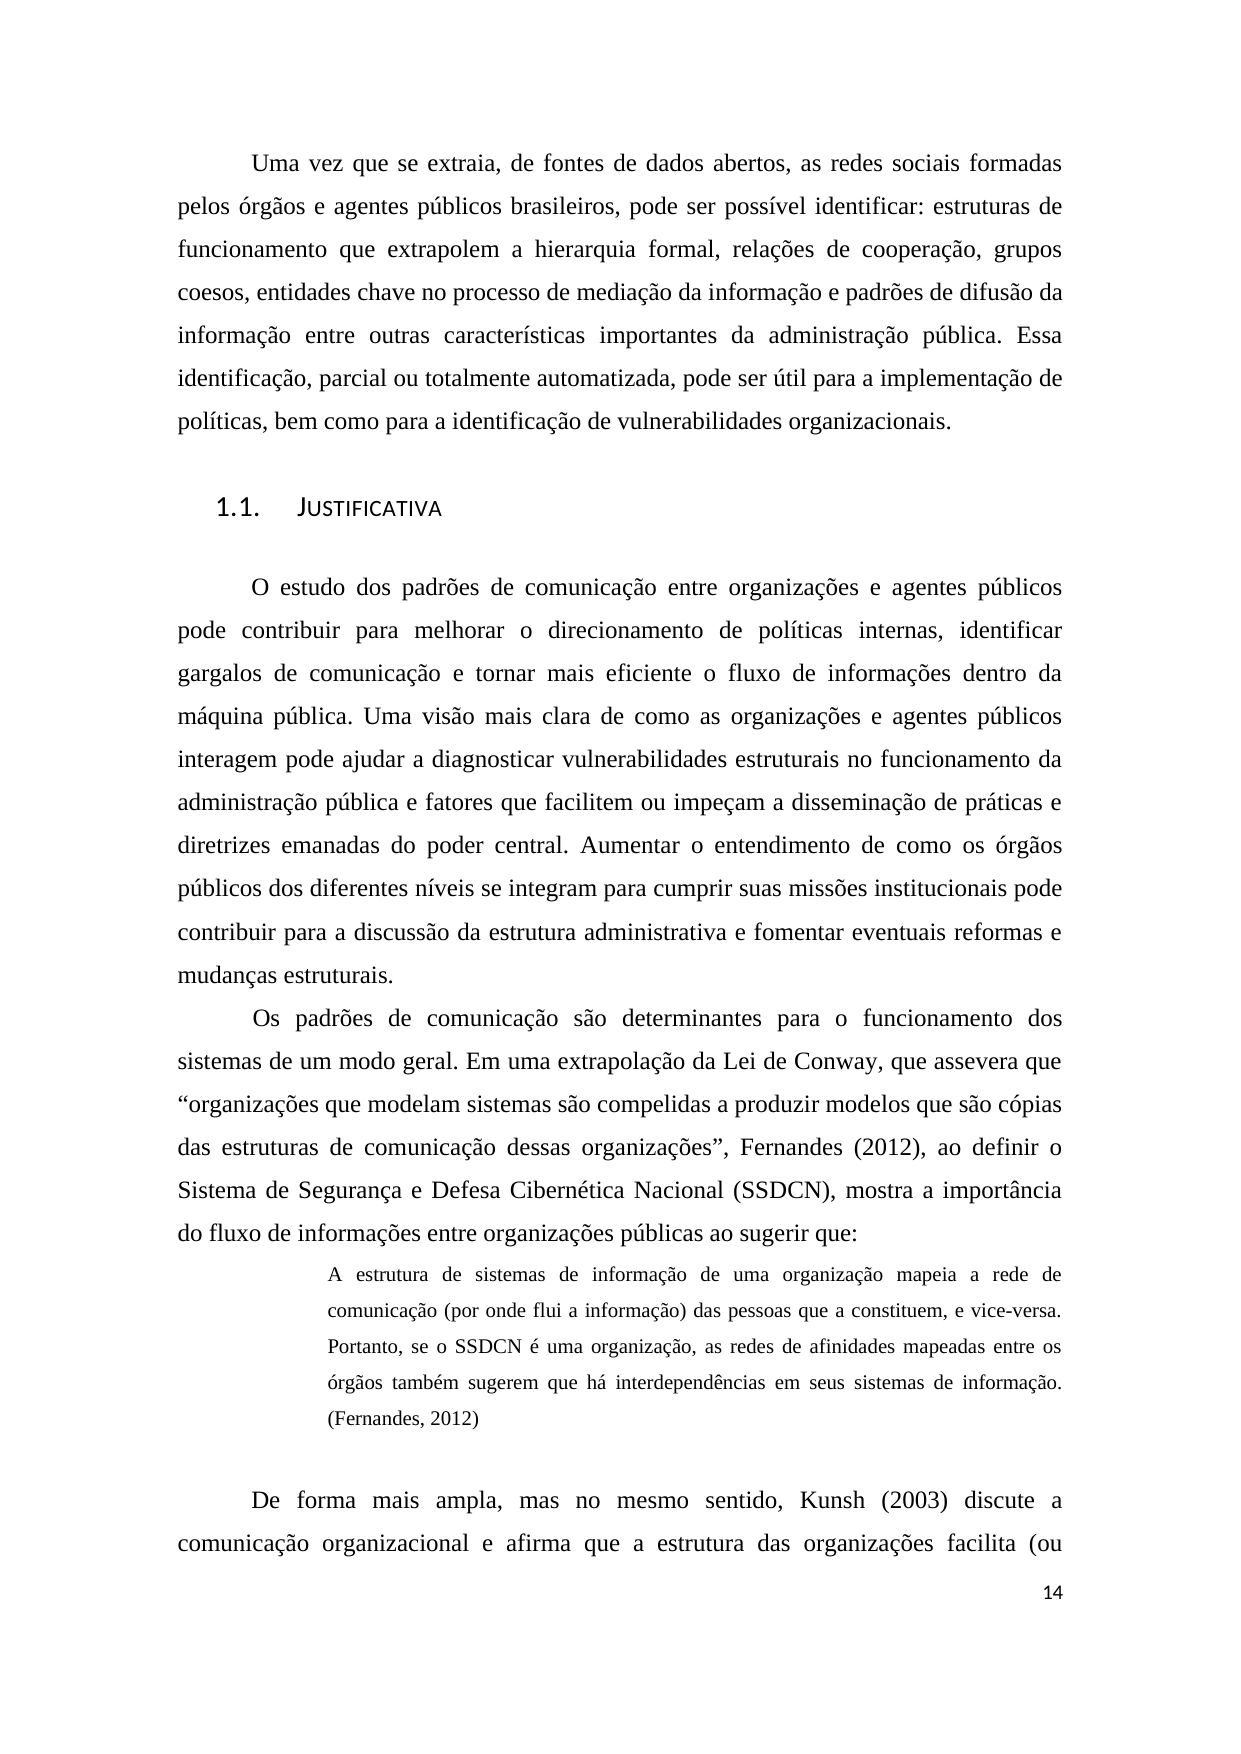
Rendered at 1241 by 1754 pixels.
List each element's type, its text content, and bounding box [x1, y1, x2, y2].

text Os padrões de comunicação são determinantes para o funcionamento dos sistemas de um modo geral. Em uma extrapolação da Lei de Conway, que assevera que “organizações que modelam sistemas são compelidas a produzir modelos que são cópias das estruturas de comunicação dessas organizações”, Fernandes (2012), ao definir o Sistema de Segurança e Defesa Cibernética Nacional (SSDCN), mostra a importância do fluxo de informações entre organizações públicas ao sugerir que: [177, 1003, 1063, 1247]
subtitle Justificativa [215, 488, 1063, 523]
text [177, 1485, 1063, 1557]
text A estrutura de sistemas de informação de uma organização mapeia a rede de comunicação (por onde flui a informação) das pessoas que a constituem, e vice-versa. Portanto, se o SSDCN é uma organização, as redes de afinidades mapeadas entre os órgãos também sugerem que há interdependências em seus sistemas de informação. (Fernandes, 2012) [327, 1262, 1063, 1430]
text O estudo dos padrões de comunicação entre organizações e agentes públicos pode contribuir para melhorar o direcionamento de políticas internas, identificar gargalos de comunicação e tornar mais eficiente o fluxo de informações dentro da máquina pública. Uma visão mais clara de como as organizações e agentes públicos interagem pode ajudar a diagnosticar vulnerabilidades estruturais no funcionamento da administração pública e fatores que facilitem ou impeçam a disseminação de práticas e diretrizes emanadas do poder central. Aumentar o entendimento de como os órgãos públicos dos diferentes níveis se integram para cumprir suas missões institucionais pode contribuir para a discussão da estrutura administrativa e fomentar eventuais reformas e mudanças estruturais. [177, 572, 1063, 988]
text Uma vez que se extraia, de fontes de dados abertos, as redes sociais formadas pelos órgãos e agentes públicos brasileiros, pode ser possível identificar: estruturas de funcionamento que extrapolem a hierarquia formal, relações de cooperação, grupos coesos, entidades chave no processo de mediação da informação e padrões de difusão da informação entre outras características importantes da administração pública. Essa identificação, parcial ou totalmente automatizada, pode ser útil para a implementação de políticas, bem como para a identificação de vulnerabilidades organizacionais. [177, 148, 1063, 435]
